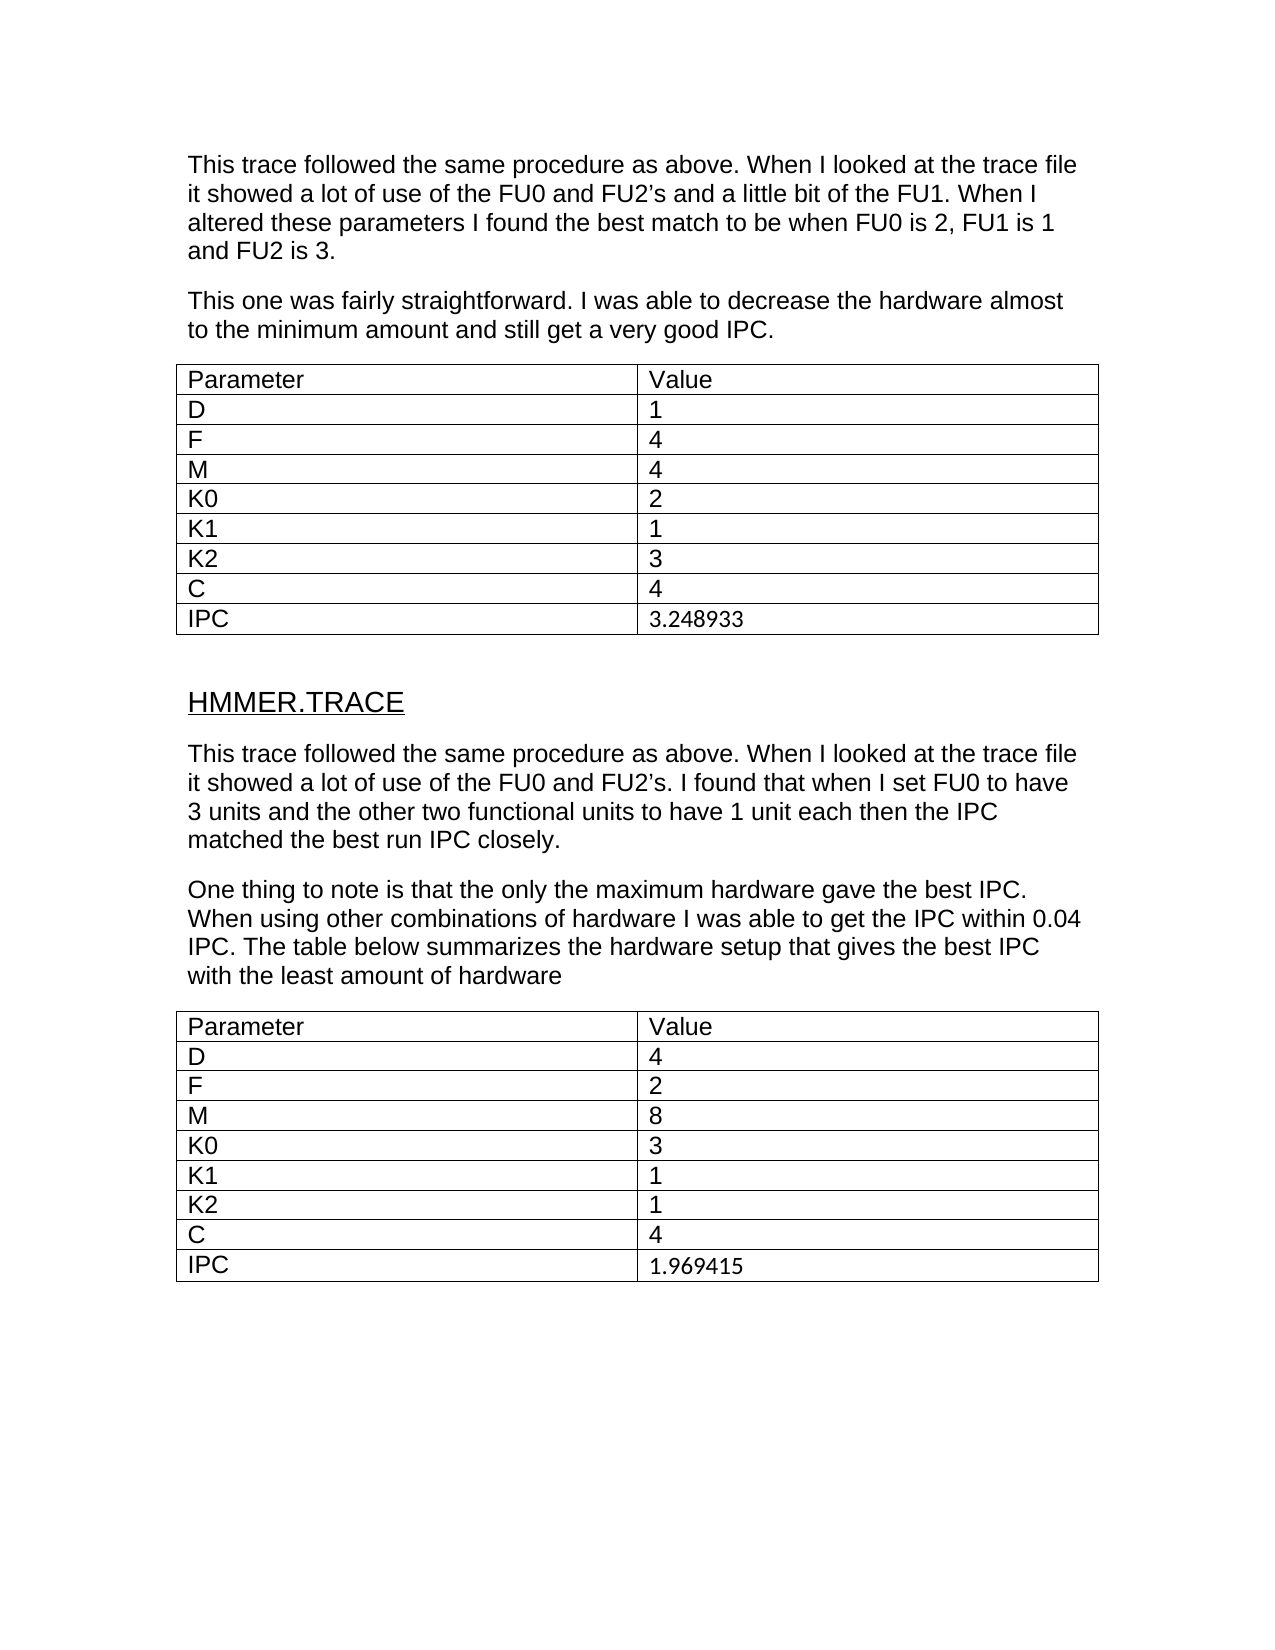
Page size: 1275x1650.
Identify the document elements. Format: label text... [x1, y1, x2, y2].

table_cell K2 [177, 544, 637, 573]
table_cell C [177, 1220, 637, 1249]
table_cell 1 [638, 1161, 1098, 1189]
table_cell D [177, 395, 637, 424]
table_cell K0 [177, 484, 637, 513]
text This trace followed the same procedure as above. When I looked at the trace file it showed a lot of use of the FU0 and FU2’s. I found that when I set FU0 to have 3 units and the other two functional units to have 1 unit each then the IPC matched the best run IPC closely. [187, 739, 1087, 854]
table_header Value [638, 1012, 1098, 1041]
table_cell IPC [177, 1250, 637, 1281]
table_cell 4 [638, 574, 1098, 602]
table_header Value [638, 365, 1098, 394]
table_cell 3 [638, 1131, 1098, 1160]
table_cell F [177, 1071, 637, 1100]
table_cell 1 [638, 1191, 1098, 1219]
table_cell K0 [177, 1131, 637, 1160]
table_cell M [177, 1101, 637, 1130]
table_cell 1 [638, 514, 1098, 543]
table_cell 4 [638, 1220, 1098, 1249]
table_cell 4 [638, 425, 1098, 453]
table_cell K1 [177, 514, 637, 543]
text HMMER.TRACE [187, 685, 1087, 718]
text This trace followed the same procedure as above. When I looked at the trace file it showed a lot of use of the FU0 and FU2’s and a little bit of the FU1. When I altered these parameters I found the best match to be when FU0 is 2, FU1 is 1 and FU2 is 3. [187, 150, 1087, 265]
table_cell 2 [638, 1071, 1098, 1100]
text One thing to note is that the only the maximum hardware gave the best IPC. When using other combinations of hardware I was able to get the IPC within 0.04 IPC. The table below summarizes the hardware setup that gives the best IPC with the least amount of hardware [187, 875, 1087, 990]
table_cell C [177, 574, 637, 602]
table_cell 8 [638, 1101, 1098, 1130]
table_cell M [177, 455, 637, 483]
table_header Parameter [177, 365, 637, 394]
table_cell K1 [177, 1161, 637, 1189]
table_cell IPC [177, 604, 637, 634]
table_cell ﻿3.248933 [638, 604, 1098, 634]
table_cell 1 [638, 395, 1098, 424]
text This one was fairly straightforward. I was able to decrease the hardware almost to the minimum amount and still get a very good IPC. [187, 286, 1087, 343]
table_cell 4 [638, 1042, 1098, 1070]
table_cell 4 [638, 455, 1098, 483]
table_cell 2 [638, 484, 1098, 513]
table_cell F [177, 425, 637, 453]
table_header Parameter [177, 1012, 637, 1041]
table_cell D [177, 1042, 637, 1070]
table_cell 1.969415 [638, 1250, 1098, 1281]
table_cell K2 [177, 1191, 637, 1219]
table_cell 3 [638, 544, 1098, 573]
